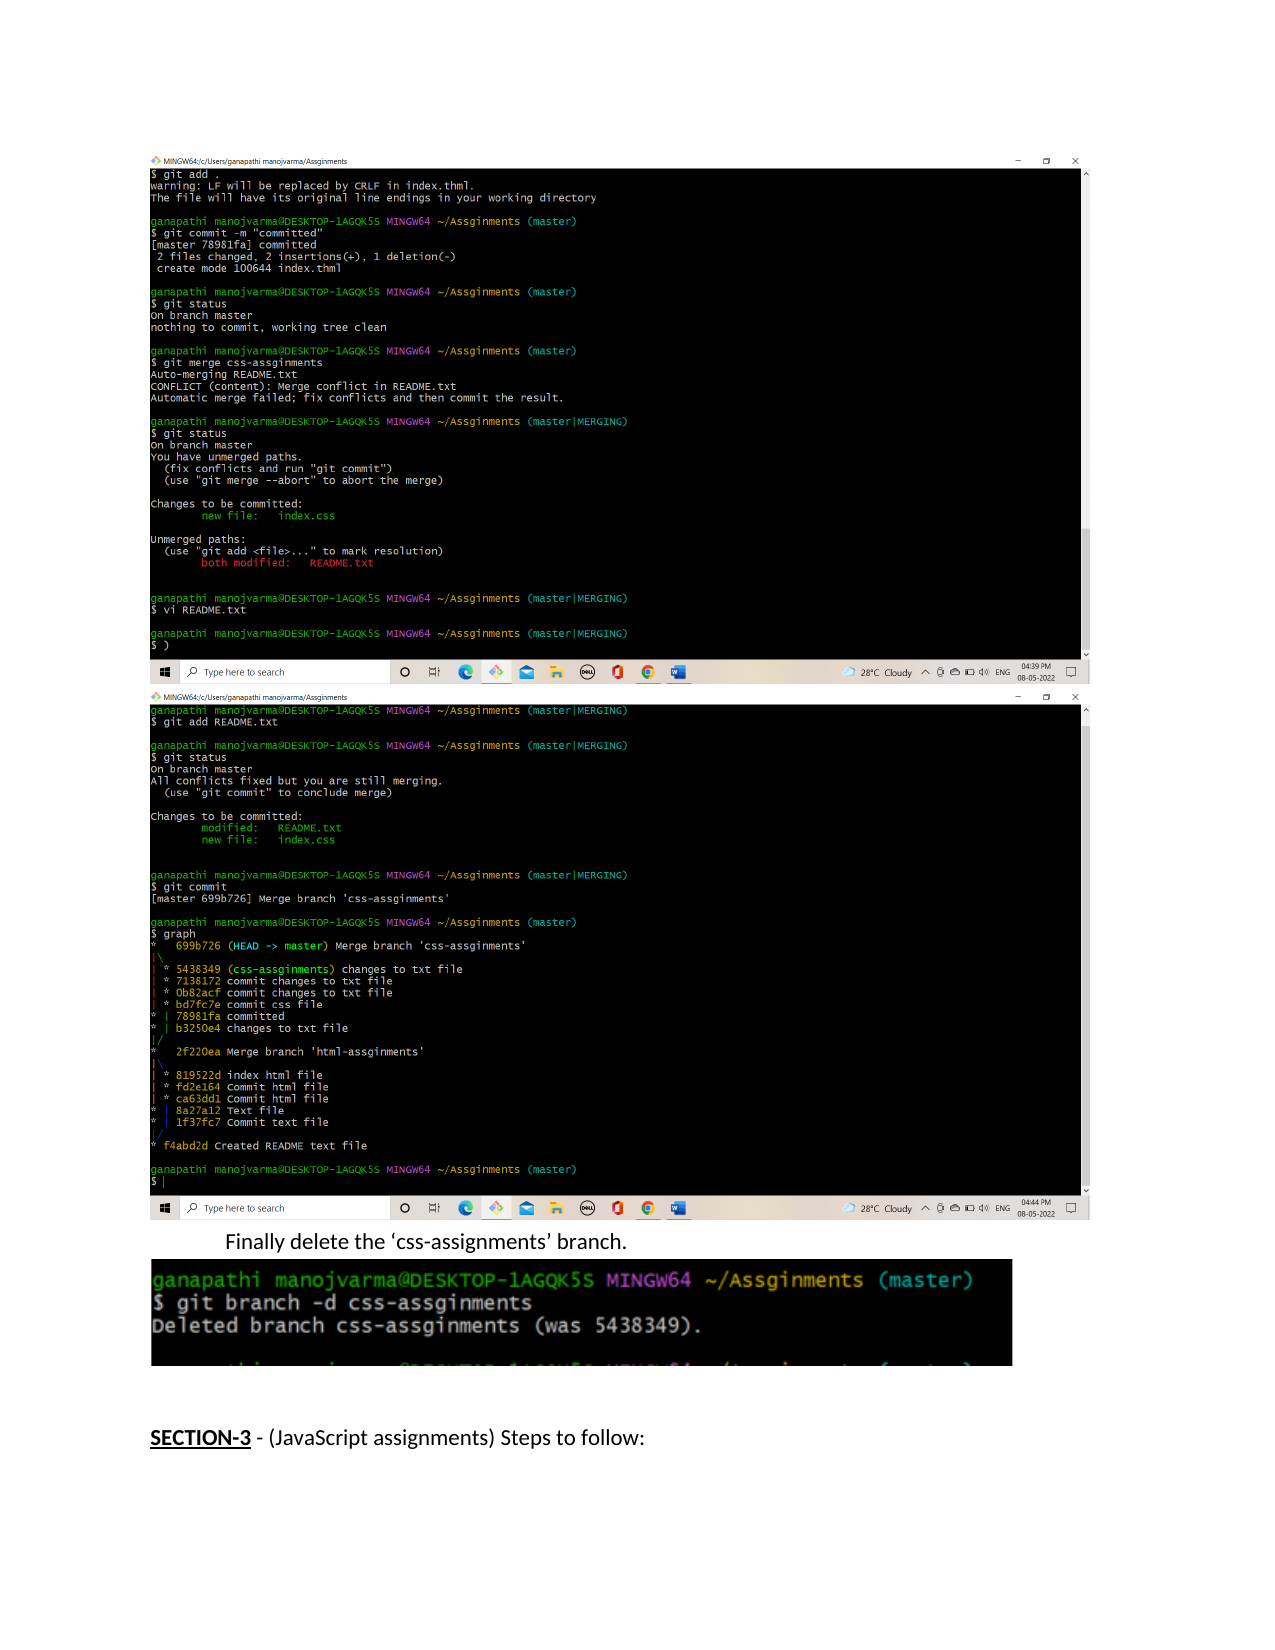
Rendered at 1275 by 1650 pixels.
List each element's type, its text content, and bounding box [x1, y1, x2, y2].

text Finally delete the ‘css-assignments’ branch. [151, 1227, 1125, 1255]
picture [150, 154, 1091, 684]
picture [150, 691, 1091, 1220]
text SECTION-3 - (JavaScript assignments) Steps to follow: [150, 1423, 1125, 1451]
picture [150, 1259, 1013, 1366]
